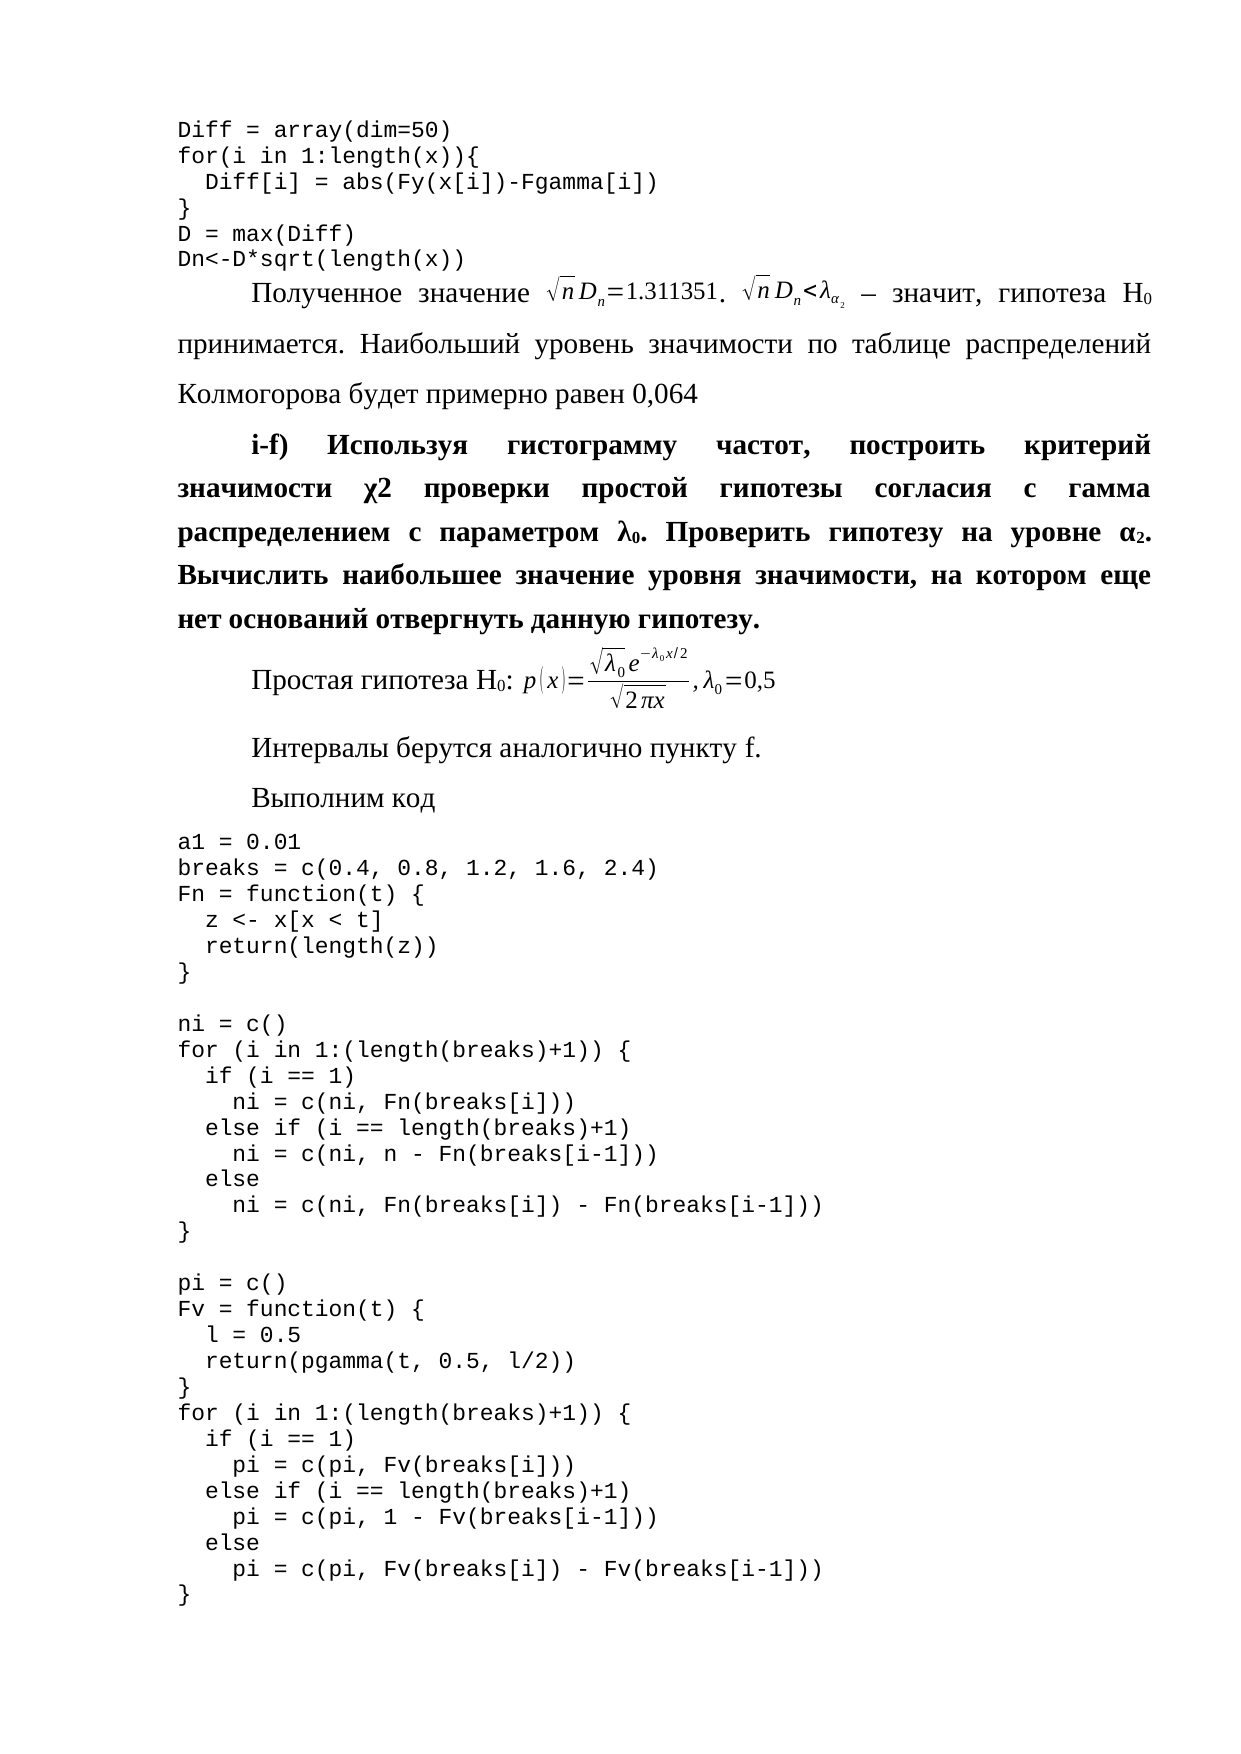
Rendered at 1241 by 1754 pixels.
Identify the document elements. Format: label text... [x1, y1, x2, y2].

subtitle } [177, 1583, 1152, 1609]
subtitle pi = c(pi, Fv(breaks[i]) - Fv(breaks[i-1])) [177, 1557, 1152, 1583]
subtitle else [177, 1168, 1152, 1194]
subtitle ni = c(ni, Fn(breaks[i]) - Fn(breaks[i-1])) [177, 1194, 1152, 1220]
subtitle Diff = array(dim=50) [177, 118, 1152, 144]
subtitle else [177, 1531, 1152, 1557]
subtitle Fn = function(t) { [177, 882, 1152, 908]
subtitle ni = c(ni, n - Fn(breaks[i-1])) [177, 1142, 1152, 1168]
subtitle pi = c(pi, 1 - Fv(breaks[i-1])) [177, 1505, 1152, 1531]
text Полученное значение . – значит, гипотеза H0 принимается. Наибольший уровень значимости по таблице распределений Колмогорова будет примерно равен 0,064 [177, 274, 1152, 410]
text Интервалы берутся аналогично пункту f. [177, 730, 1152, 763]
subtitle l = 0.5 [177, 1323, 1152, 1349]
subtitle if (i == 1) [177, 1427, 1152, 1453]
subtitle z <- x[x < t] [177, 908, 1152, 934]
subtitle ni = c(ni, Fn(breaks[i])) [177, 1090, 1152, 1116]
subtitle else if (i == length(breaks)+1) [177, 1479, 1152, 1505]
subtitle pi = c(pi, Fv(breaks[i])) [177, 1453, 1152, 1479]
subtitle ni = c() [177, 1012, 1152, 1038]
subtitle } [177, 1220, 1152, 1246]
subtitle } [177, 960, 1152, 986]
text i-f) Используя гистограмму частот, построить критерий значимости χ2 проверки простой гипотезы согласия с гамма распределением с параметром λ0. Проверить гипотезу на уровне α2. Вычислить наибольшее значение уровня значимости, на котором еще нет оснований отвергнуть данную гипотезу. [177, 427, 1152, 634]
subtitle } [177, 196, 1152, 222]
text Простая гипотеза H0: [177, 644, 1152, 713]
subtitle return(pgamma(t, 0.5, l/2)) [177, 1349, 1152, 1375]
subtitle a1 = 0.01 [177, 831, 1152, 857]
text Выполним код [177, 780, 1152, 814]
subtitle D = max(Diff) [177, 222, 1152, 248]
subtitle return(length(z)) [177, 934, 1152, 960]
subtitle Diff[i] = abs(Fy(x[i])-Fgamma[i]) [177, 170, 1152, 196]
subtitle breaks = c(0.4, 0.8, 1.2, 1.6, 2.4) [177, 857, 1152, 882]
subtitle } [177, 1375, 1152, 1401]
subtitle else if (i == length(breaks)+1) [177, 1116, 1152, 1142]
subtitle for (i in 1:(length(breaks)+1)) { [177, 1401, 1152, 1427]
subtitle Fv = function(t) { [177, 1297, 1152, 1323]
subtitle Dn<-D*sqrt(length(x)) [177, 248, 1152, 274]
subtitle for (i in 1:(length(breaks)+1)) { [177, 1038, 1152, 1064]
subtitle pi = c() [177, 1272, 1152, 1297]
subtitle for(i in 1:length(x)){ [177, 144, 1152, 170]
subtitle if (i == 1) [177, 1064, 1152, 1090]
